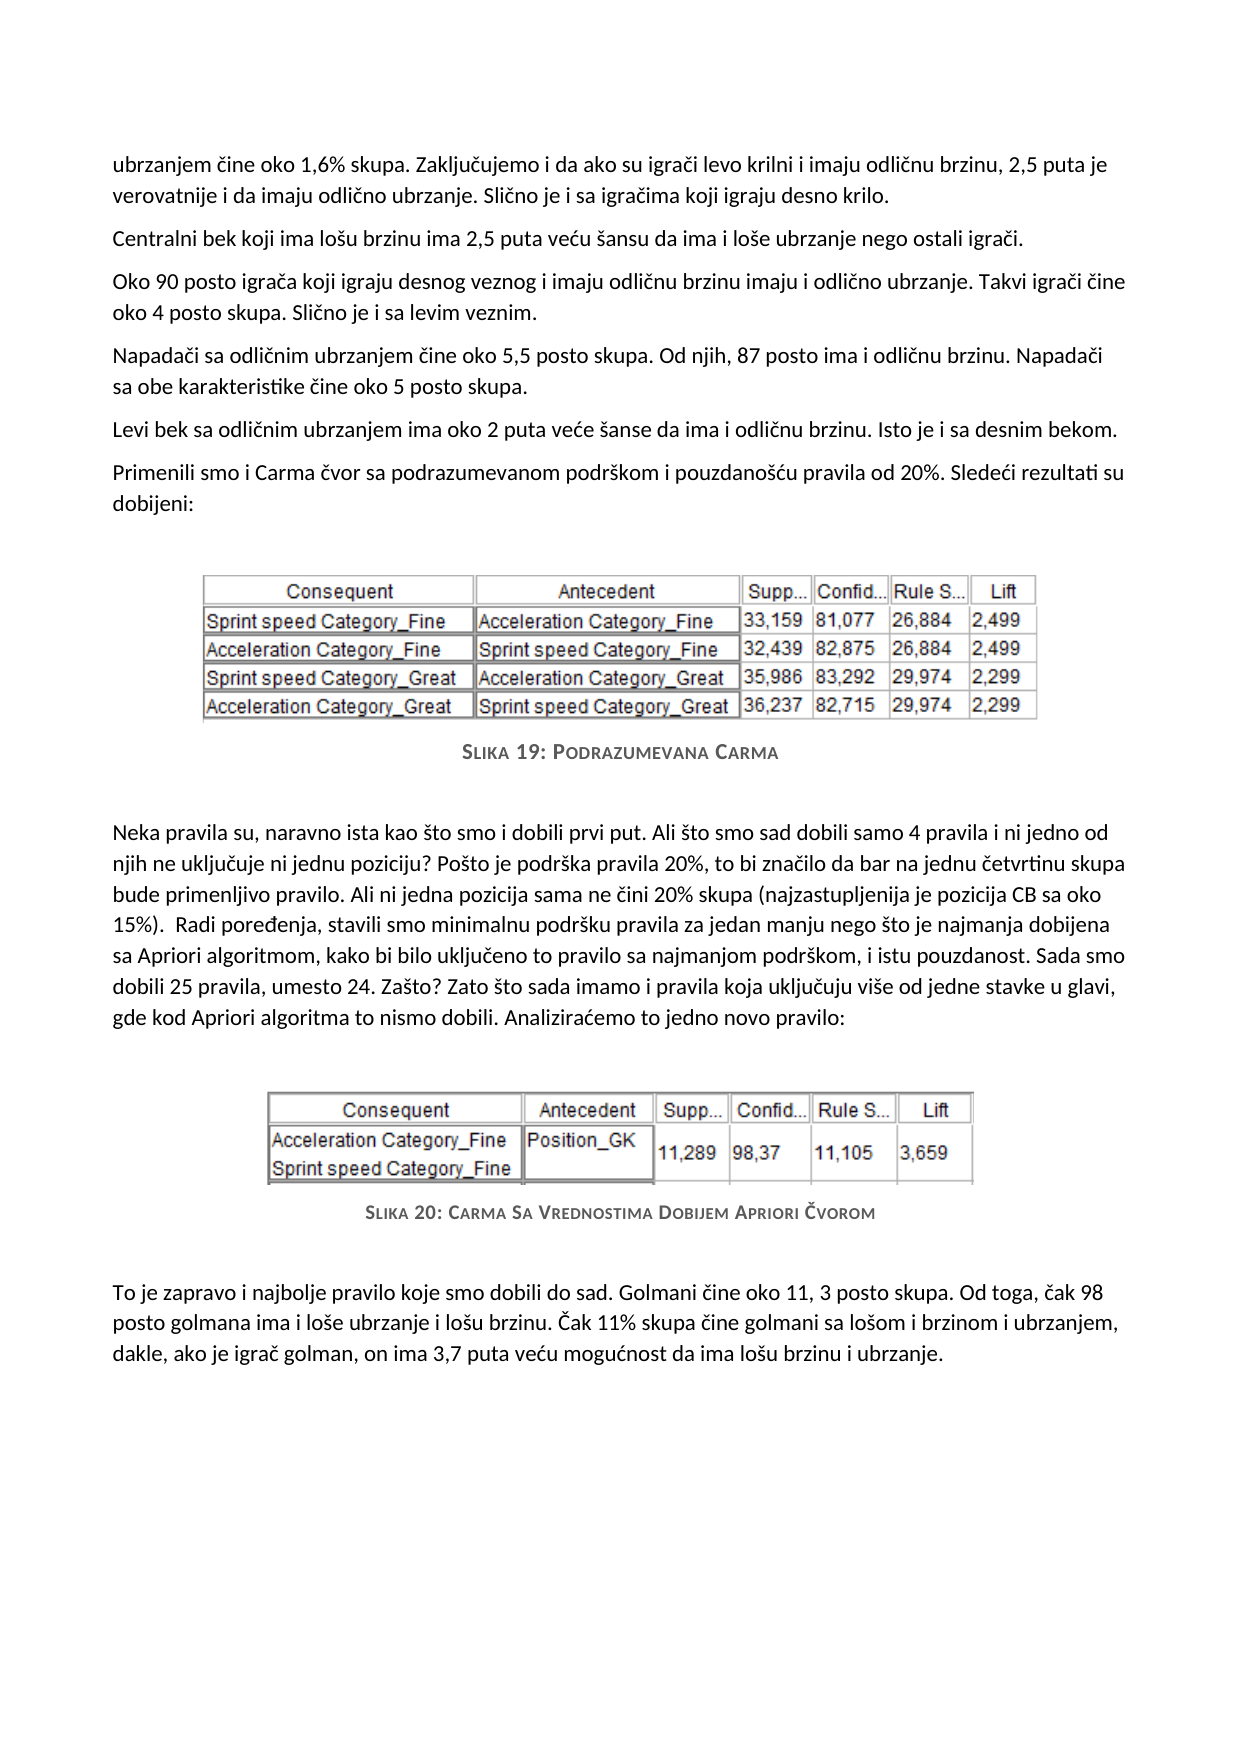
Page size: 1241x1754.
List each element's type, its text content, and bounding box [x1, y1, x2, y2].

text Levi bek sa odličnim ubrzanjem ima oko 2 puta veće šanse da ima i odličnu brzinu. Isto je i sa desnim bekom. [112, 415, 1128, 443]
text Oko 90 posto igrača koji igraju desnog veznog i imaju odličnu brzinu imaju i odlično ubrzanje. Takvi igrači čine oko 4 posto skupa. Slično je i sa levim veznim. [112, 267, 1128, 326]
text Neka pravila su, naravno ista kao što smo i dobili prvi put. Ali što smo sad dobili samo 4 pravila i ni jedno od njih ne uključuje ni jednu poziciju? Pošto je podrška pravila 20%, to bi značilo da bar na jednu četvrtinu skupa bude primenljivo pravilo. Ali ni jedna pozicija sama ne čini 20% skupa (najzastupljenija je pozicija CB sa oko 15%). Radi poređenja, stavili smo minimalnu podršku pravila za jedan manju nego što je najmanja dobijena sa Apriori algoritmom, kako bi bilo uključeno to pravilo sa najmanjom podrškom, i istu pouzdanost. Sada smo dobili 25 pravila, umesto 24. Zašto? Zato što sada imamo i pravila koja uključuju više od jedne stavke u glavi, gde kod Apriori algoritma to nismo dobili. Analiziraćemo to jedno novo pravilo: [112, 818, 1128, 1031]
picture [202, 575, 1038, 723]
text Centralni bek koji ima lošu brzinu ima 2,5 puta veću šansu da ima i loše ubrzanje nego ostali igrači. [112, 224, 1128, 252]
text Napadači sa odličnim ubrzanjem čine oko 5,5 posto skupa. Od njih, 87 posto ima i odličnu brzinu. Napadači sa obe karakteristike čine oko 5 posto skupa. [112, 341, 1128, 400]
text Primenili smo i Carma čvor sa podrazumevanom podrškom i pouzdanošću pravila od 20%. Sledeći rezultati su dobijeni: [112, 458, 1128, 517]
picture [266, 1089, 974, 1185]
text To je zapravo i najbolje pravilo koje smo dobili do sad. Golmani čine oko 11, 3 posto skupa. Od toga, čak 98 posto golmana ima i loše ubrzanje i lošu brzinu. Čak 11% skupa čine golmani sa lošom i brzinom i ubrzanjem, dakle, ako je igrač golman, on ima 3,7 puta veću mogućnost da ima lošu brzinu i ubrzanje. [112, 1278, 1128, 1367]
text Slika 19: Podrazumevana Carma [112, 737, 1128, 765]
text Slika 20: Carma Sa Vrednostima Dobijem Apriori Čvorom [112, 1199, 1128, 1225]
text ubrzanjem čine oko 1,6% skupa. Zaključujemo i da ako su igrači levo krilni i imaju odličnu brzinu, 2,5 puta je verovatnije i da imaju odlično ubrzanje. Slično je i sa igračima koji igraju desno krilo. [112, 150, 1128, 209]
